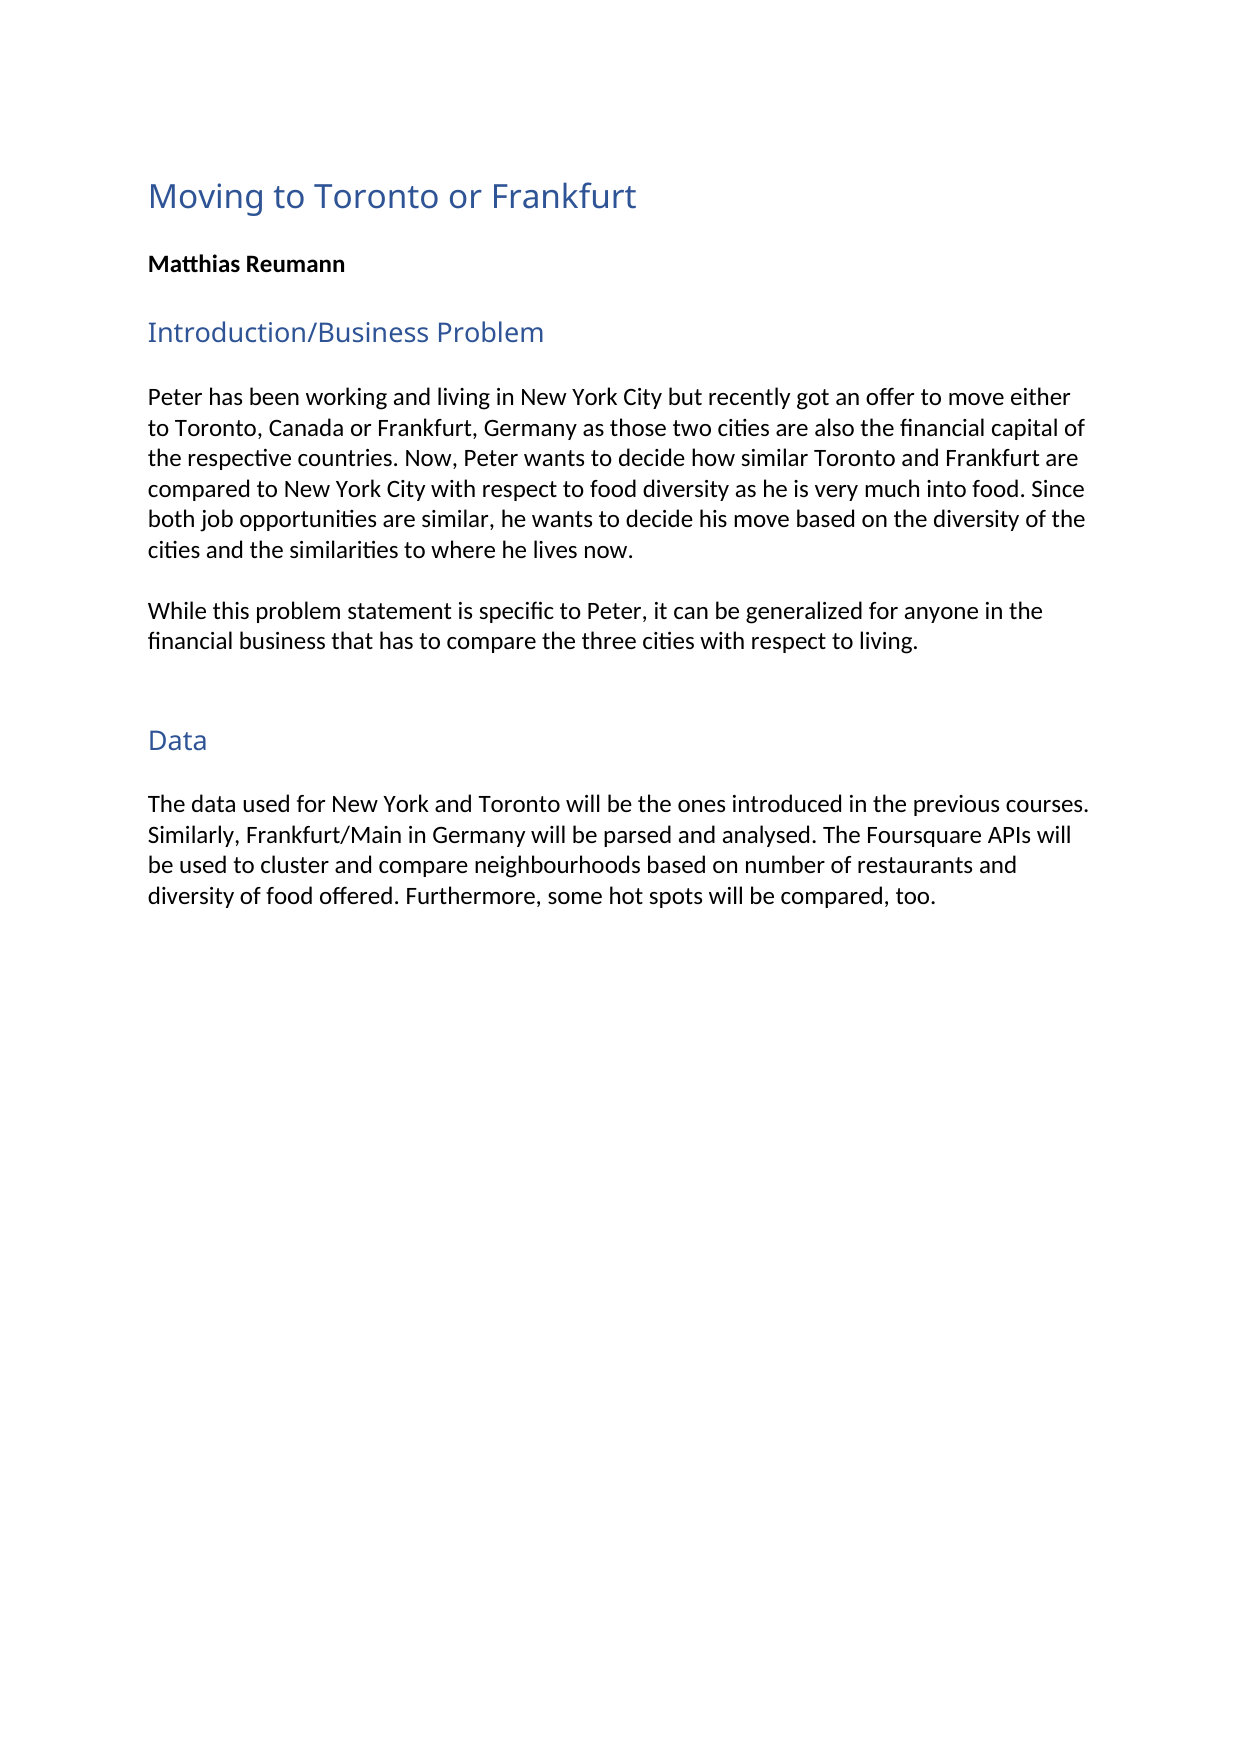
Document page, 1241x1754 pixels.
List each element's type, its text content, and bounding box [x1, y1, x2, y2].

text Matthias Reumann [148, 248, 1093, 279]
text The data used for New York and Toronto will be the ones introduced in the previous courses. Similarly, Frankfurt/Main in Germany will be parsed and analysed. The Foursquare APIs will be used to cluster and compare neighbourhoods based on number of restaurants and diversity of food offered. Furthermore, some hot spots will be compared, too. [148, 788, 1093, 911]
subtitle Moving to Toronto or Frankfurt [148, 173, 1093, 218]
subtitle Introduction/Business Problem [148, 314, 1093, 351]
text Peter has been working and living in New York City but recently got an offer to move either to Toronto, Canada or Frankfurt, Germany as those two cities are also the financial capital of the respective countries. Now, Peter wants to decide how similar Toronto and Frankfurt are compared to New York City with respect to food diversity as he is very much into food. Since both job opportunities are similar, he wants to decide his move based on the diversity of the cities and the similarities to where he lives now. [148, 381, 1093, 564]
subtitle Data [148, 721, 1093, 758]
text While this problem statement is specific to Peter, it can be generalized for anyone in the financial business that has to compare the three cities with respect to living. [148, 595, 1093, 656]
